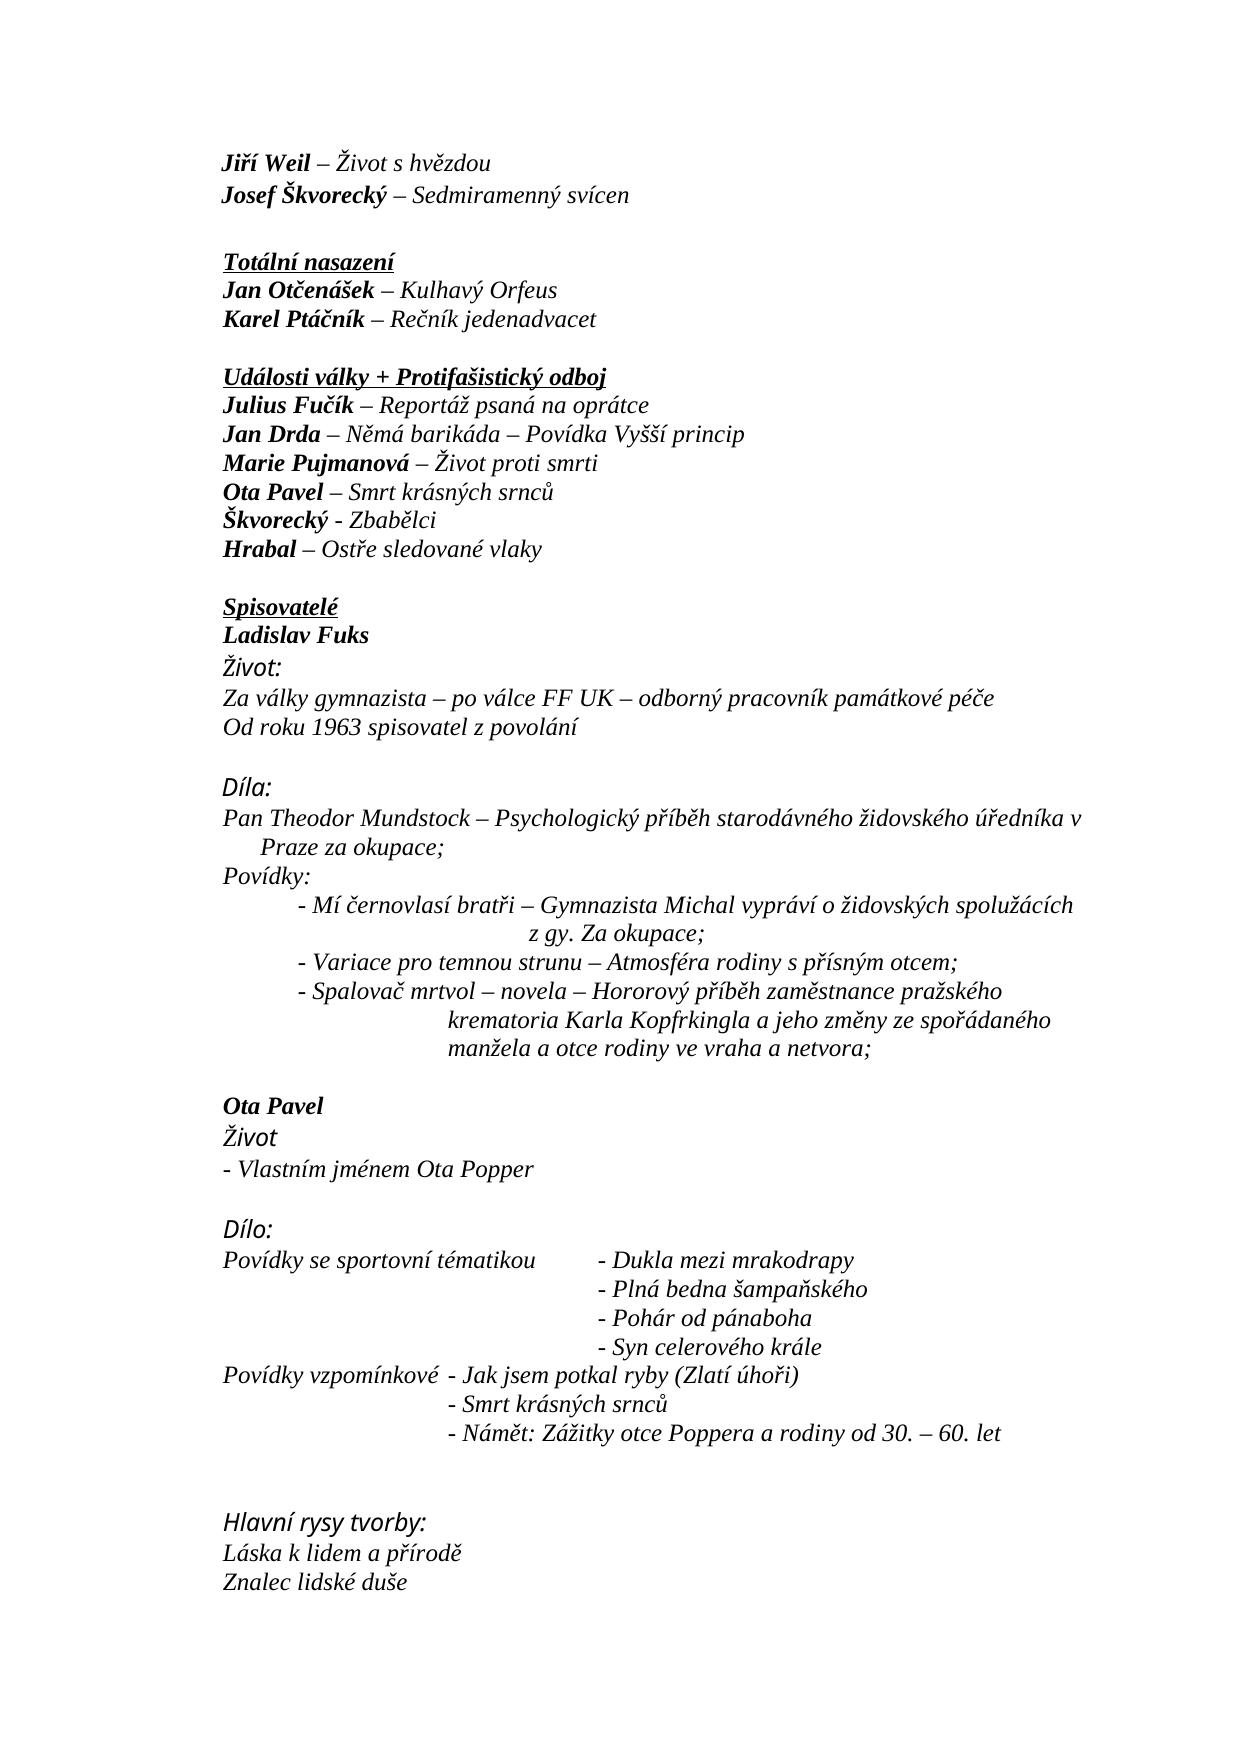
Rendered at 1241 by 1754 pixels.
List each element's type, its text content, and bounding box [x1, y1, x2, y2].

list Ota Pavel – Smrt krásných srnců [223, 477, 1093, 505]
list Povídky se sportovní tématikou - Dukla mezi mrakodrapy - Plná bedna šampaňského - Pohár od pánaboha - Syn celerového krále [223, 1245, 1093, 1360]
list Hrabal – Ostře sledované vlaky [223, 534, 1093, 563]
list Láska k lidem a přírodě [223, 1538, 1093, 1567]
list Marie Pujmanová – Život proti smrti [223, 448, 1093, 477]
list Spisovatelé [223, 592, 1093, 620]
list - Vlastním jménem Ota Popper [223, 1154, 1093, 1211]
list Ladislav Fuks [223, 620, 1093, 649]
list Jan Otčenášek – Kulhavý Orfeus [223, 275, 1093, 304]
list Hlavní rysy tvorby: [223, 1504, 1093, 1538]
list - Spalovač mrtvol – novela – Hororový příběh zaměstnance pražského krematoria Karla Kopfrkingla a jeho změny ze spořádaného manžela a otce rodiny ve vraha a netvora; [223, 976, 1093, 1062]
list Totální nasazení [223, 247, 1093, 275]
list Škvorecký - Zbabělci [223, 505, 1093, 534]
list Znalec lidské duše [223, 1567, 1093, 1596]
list Ota Pavel [223, 1091, 1093, 1120]
text Jiří Weil – Život s hvězdou Josef Škvorecký – Sedmiramenný svícen [221, 148, 1093, 242]
list Život: Za války gymnazista – po válce FF UK – odborný pracovník památkové péče [223, 649, 1093, 712]
list Život [223, 1120, 1093, 1154]
list Dílo: [223, 1211, 1093, 1245]
list Pan Theodor Mundstock – Psychologický příběh starodávného židovského úředníka v Praze za okupace; [223, 803, 1093, 861]
list Povídky: - Mí černovlasí bratři – Gymnazista Michal vypráví o židovských spolužácích z gy. Za okupace; - Variace pro temnou strunu – Atmosféra rodiny s přísným otcem; [223, 861, 1093, 976]
list Od roku 1963 spisovatel z povolání [223, 712, 1093, 741]
list Jan Drda – Němá barikáda – Povídka Vyšší princip [223, 419, 1093, 448]
list Julius Fučík – Reportáž psaná na oprátce [223, 390, 1093, 419]
list Události války + Protifašistický odboj [223, 362, 1093, 390]
text Díla: [148, 769, 1093, 803]
list Povídky vzpomínkové - Jak jsem potkal ryby (Zlatí úhoři) - Smrt krásných srnců - Námět: Zážitky otce Poppera a rodiny od 30. – 60. let [223, 1360, 1093, 1447]
list Karel Ptáčník – Rečník jedenadvacet [223, 304, 1093, 333]
